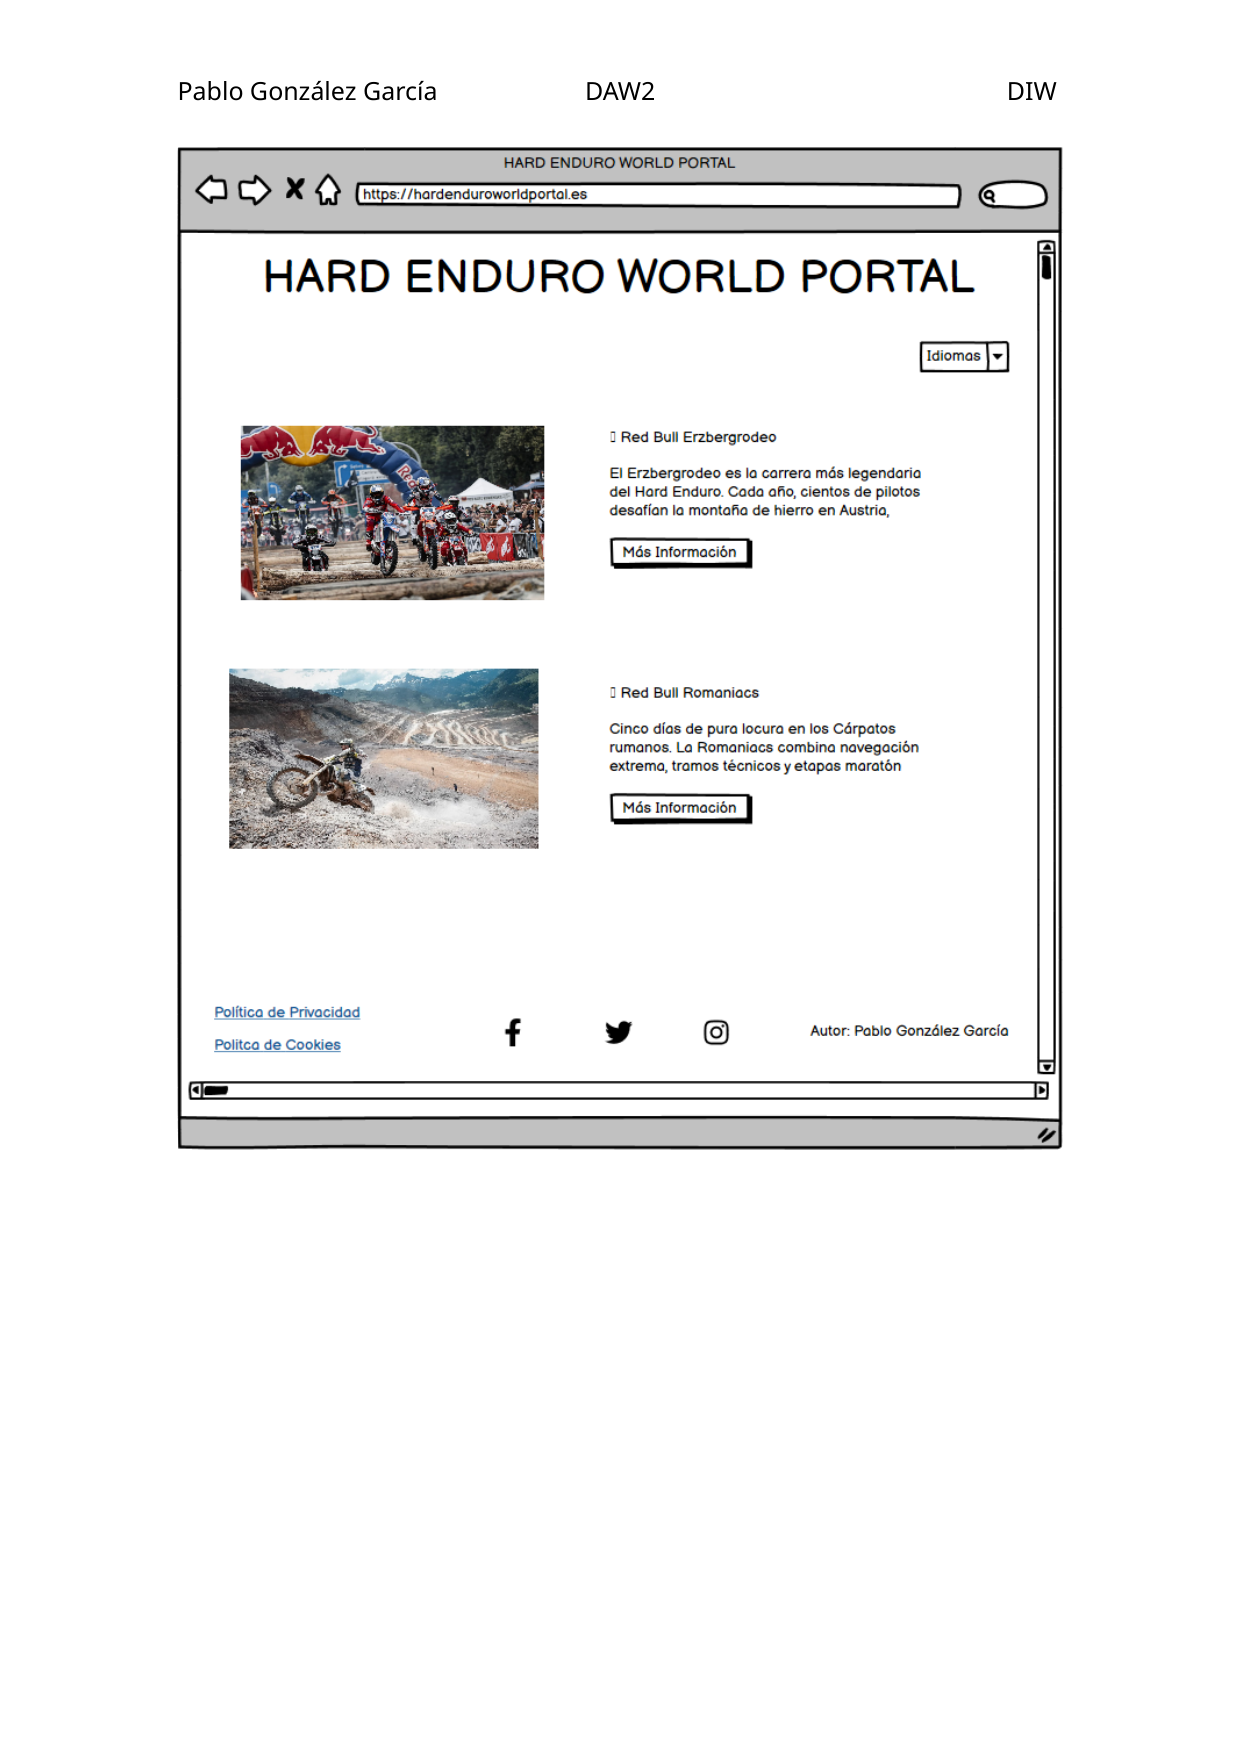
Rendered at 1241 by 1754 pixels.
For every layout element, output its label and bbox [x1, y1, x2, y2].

picture [177, 147, 1063, 1151]
